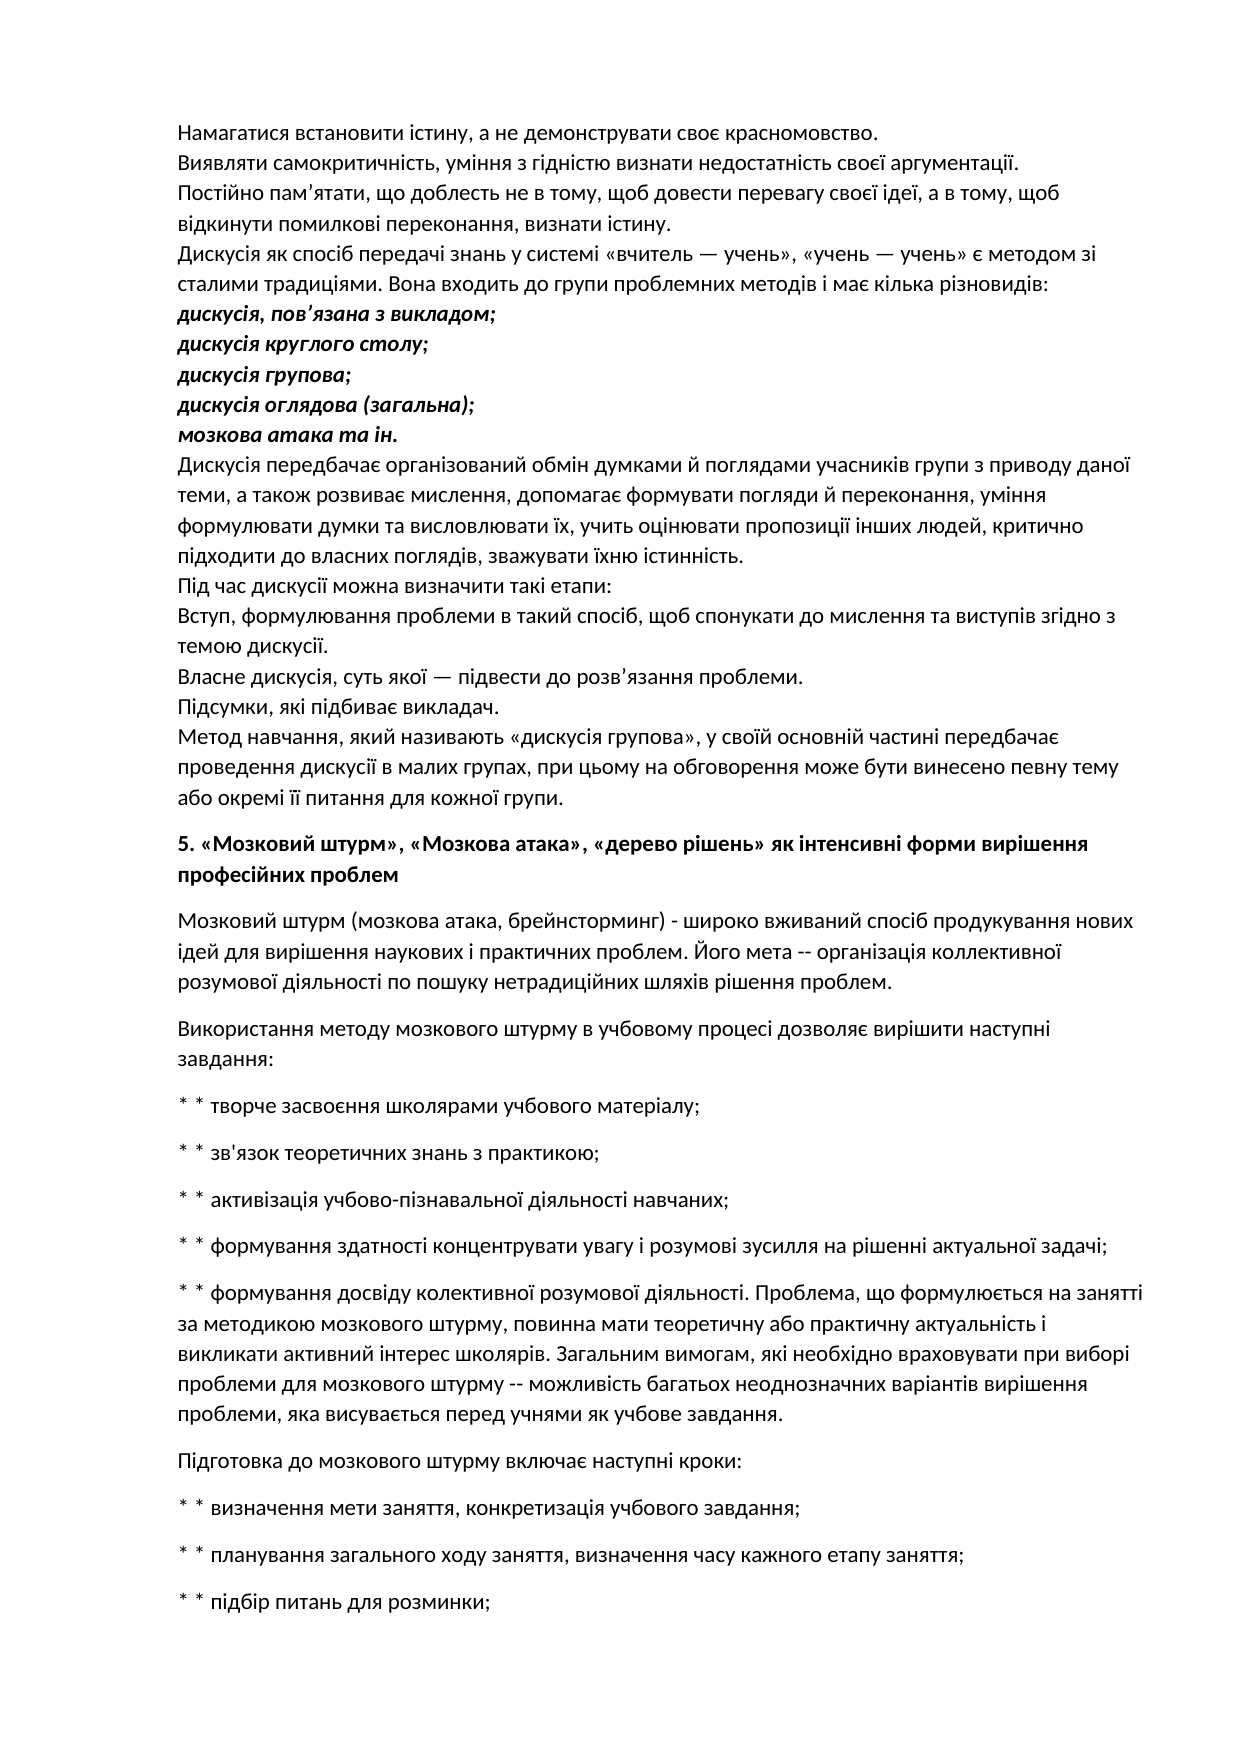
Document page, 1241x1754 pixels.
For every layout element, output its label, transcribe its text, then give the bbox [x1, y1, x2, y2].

text * * формування здатності концентрувати увагу і розумові зусилля на рішенні актуальної задачі; [177, 1232, 1152, 1260]
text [177, 118, 1152, 811]
text * * активізація учбово-пізнавальної діяльності навчаних; [177, 1185, 1152, 1213]
text * * визначення мети заняття, конкретизація учбового завдання; [177, 1493, 1152, 1521]
text * * підбір питань для розминки; [177, 1587, 1152, 1615]
text Мозковий штурм (мозкова атака, брейнсторминг) - широко вживаний спосіб продукування нових ідей для вирішення наукових і практичних проблем. Його мета -- організація коллективної розумової діяльності по пошуку нетрадиційних шляхів рішення проблем. [177, 907, 1152, 995]
text * * зв'язок теоретичних знань з практикою; [177, 1138, 1152, 1166]
text * * планування загального ходу заняття, визначення часу кажного етапу заняття; [177, 1540, 1152, 1568]
text Використання методу мозкового штурму в учбовому процесі дозволяє вирішити наступні завдання: [177, 1014, 1152, 1072]
text Підготовка до мозкового штурму включає наступні кроки: [177, 1446, 1152, 1474]
text * * формування досвіду колективної розумової діяльності. Проблема, що формулюється на занятті за методикою мозкового штурму, повинна мати теоретичну або практичну актуальність і викликати активний інтерес школярів. Загальним вимогам, які необхідно враховувати при виборі проблеми для мозкового штурму -- можливість багатьох неоднозначних варіантів вирішення проблеми, яка висувається перед учнями як учбове завдання. [177, 1278, 1152, 1427]
text * * творче засвоєння школярами учбового матеріалу; [177, 1091, 1152, 1119]
text 5. «Мозковий штурм», «Мозкова атака», «дерево рішень» як інтенсивні форми вирішення професійних проблем [177, 829, 1152, 888]
